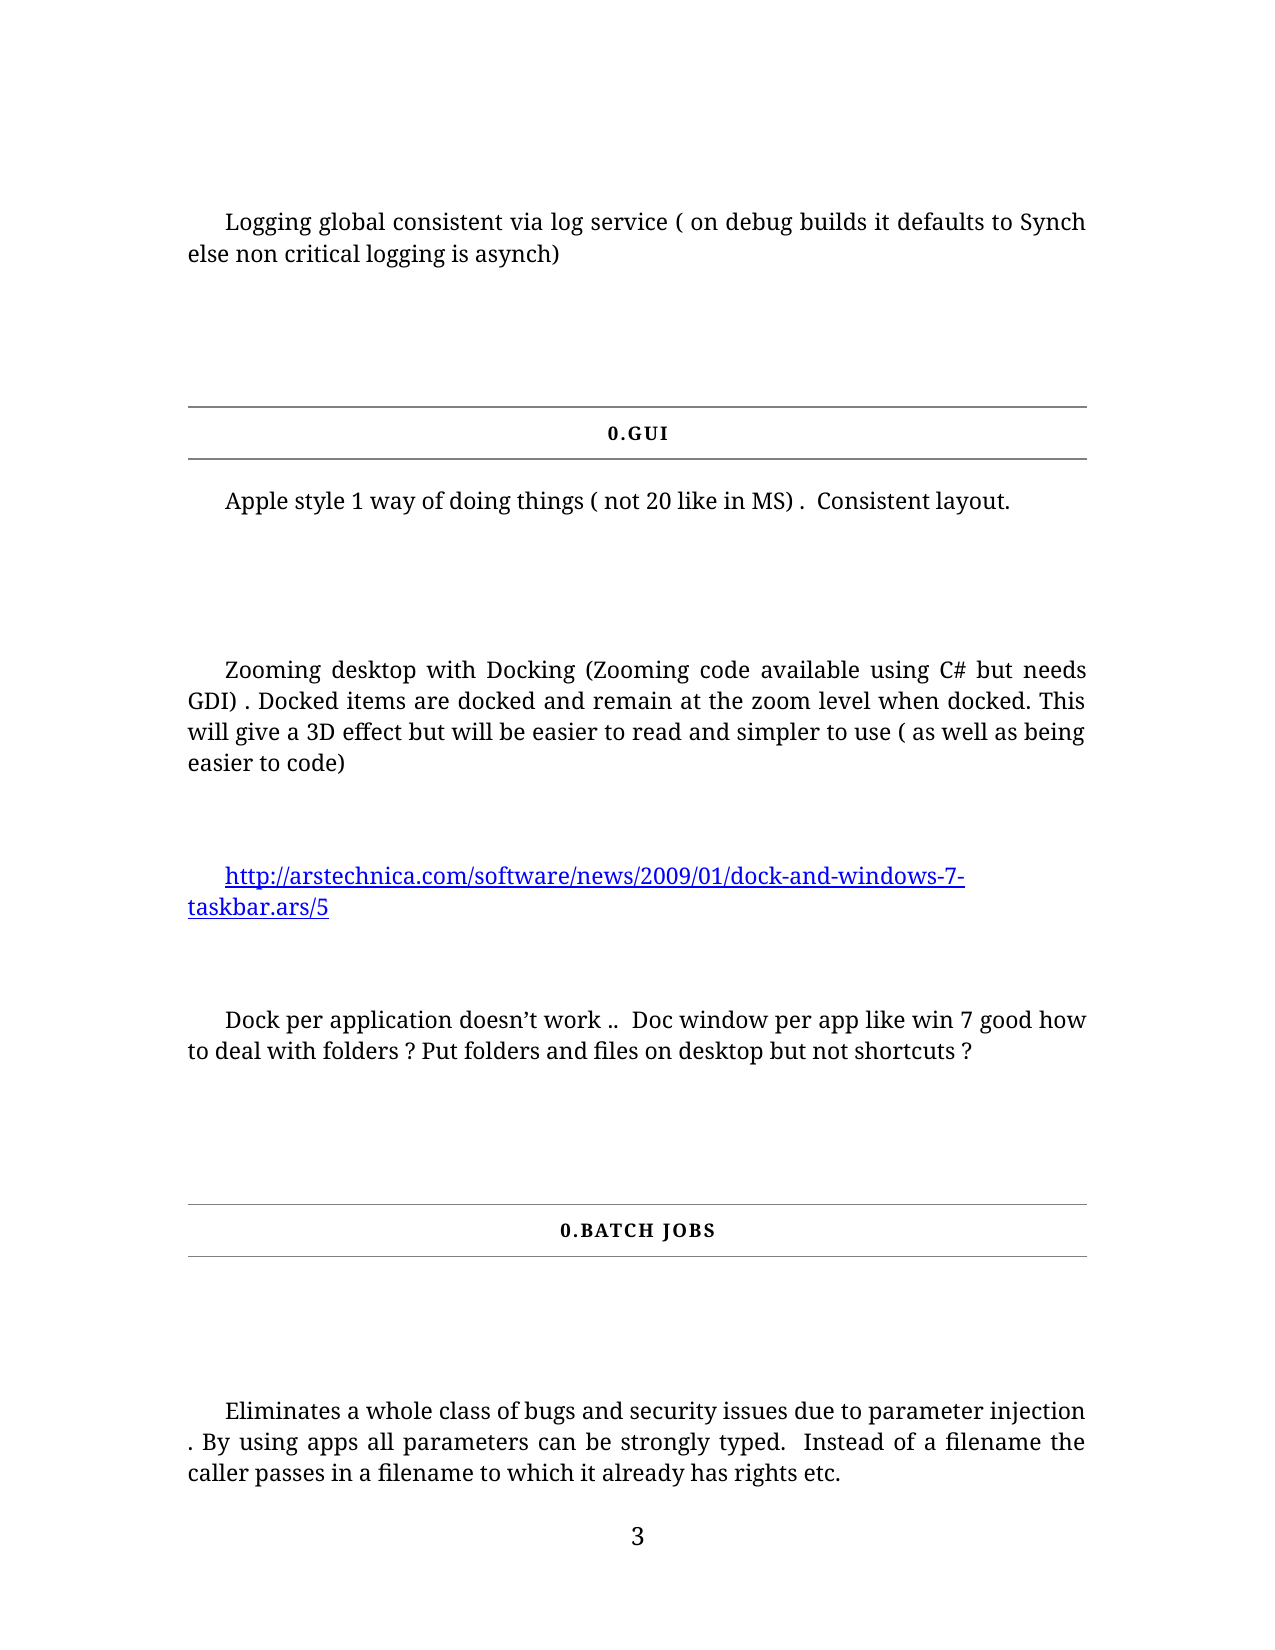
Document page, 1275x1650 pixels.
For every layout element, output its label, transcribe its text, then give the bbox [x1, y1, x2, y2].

subtitle 0.GUI [187, 407, 1087, 460]
text Zooming desktop with Docking (Zooming code available using C# but needs GDI) . Docked items are docked and remain at the zoom level when docked. This will give a 3D effect but will be easier to read and simpler to use ( as well as being easier to code) [187, 654, 1087, 779]
text Eliminates a whole class of bugs and security issues due to parameter injection . By using apps all parameters can be strongly typed. Instead of a filename the caller passes in a filename to which it already has rights etc. [187, 1395, 1087, 1488]
text http://arstechnica.com/software/news/2009/01/dock-and-windows-7-taskbar.ars/5 [187, 860, 1087, 922]
text Dock per application doesn’t work .. Doc window per app like win 7 good how to deal with folders ? Put folders and files on desktop but not shortcuts ? [187, 1004, 1087, 1066]
text Apple style 1 way of doing things ( not 20 like in MS) . Consistent layout. [187, 485, 1087, 516]
subtitle 0.Batch JOBS [187, 1205, 1087, 1257]
text Logging global consistent via log service ( on debug builds it defaults to Synch else non critical logging is asynch) [187, 206, 1087, 269]
